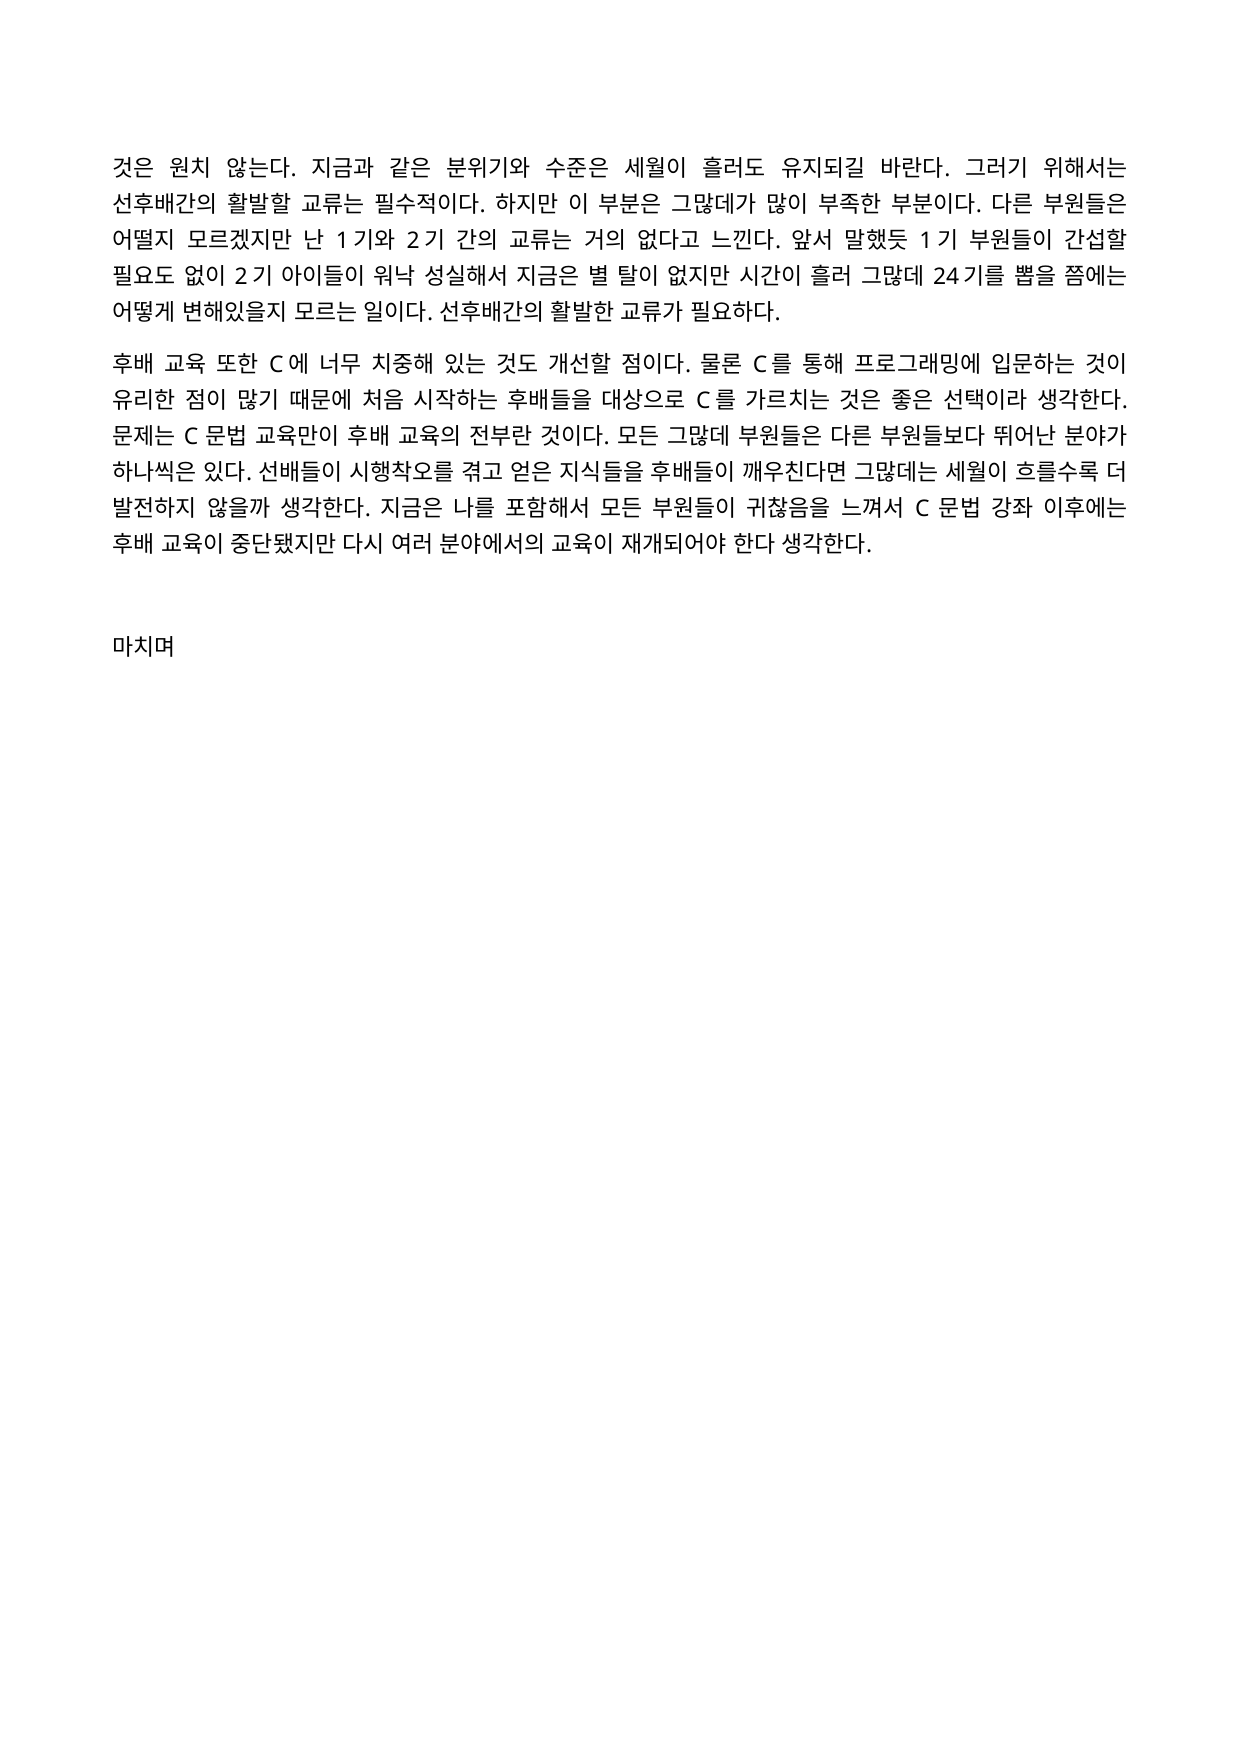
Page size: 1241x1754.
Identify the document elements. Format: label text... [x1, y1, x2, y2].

text 마치며 [112, 629, 1128, 662]
text 후배 교육 또한 C에 너무 치중해 있는 것도 개선할 점이다. 물론 C를 통해 프로그래밍에 입문하는 것이 유리한 점이 많기 때문에 처음 시작하는 후배들을 대상으로 C를 가르치는 것은 좋은 선택이라 생각한다. 문제는 C 문법 교육만이 후배 교육의 전부란 것이다. 모든 그많데 부원들은 다른 부원들보다 뛰어난 분야가 하나씩은 있다. 선배들이 시행착오를 겪고 얻은 지식들을 후배들이 깨우친다면 그많데는 세월이 흐를수록 더 발전하지 않을까 생각한다. 지금은 나를 포함해서 모든 부원들이 귀찮음을 느껴서 C 문법 강좌 이후에는 후배 교육이 중단됐지만 다시 여러 분야에서의 교육이 재개되어야 한다 생각한다. [112, 346, 1128, 559]
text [112, 150, 1128, 327]
